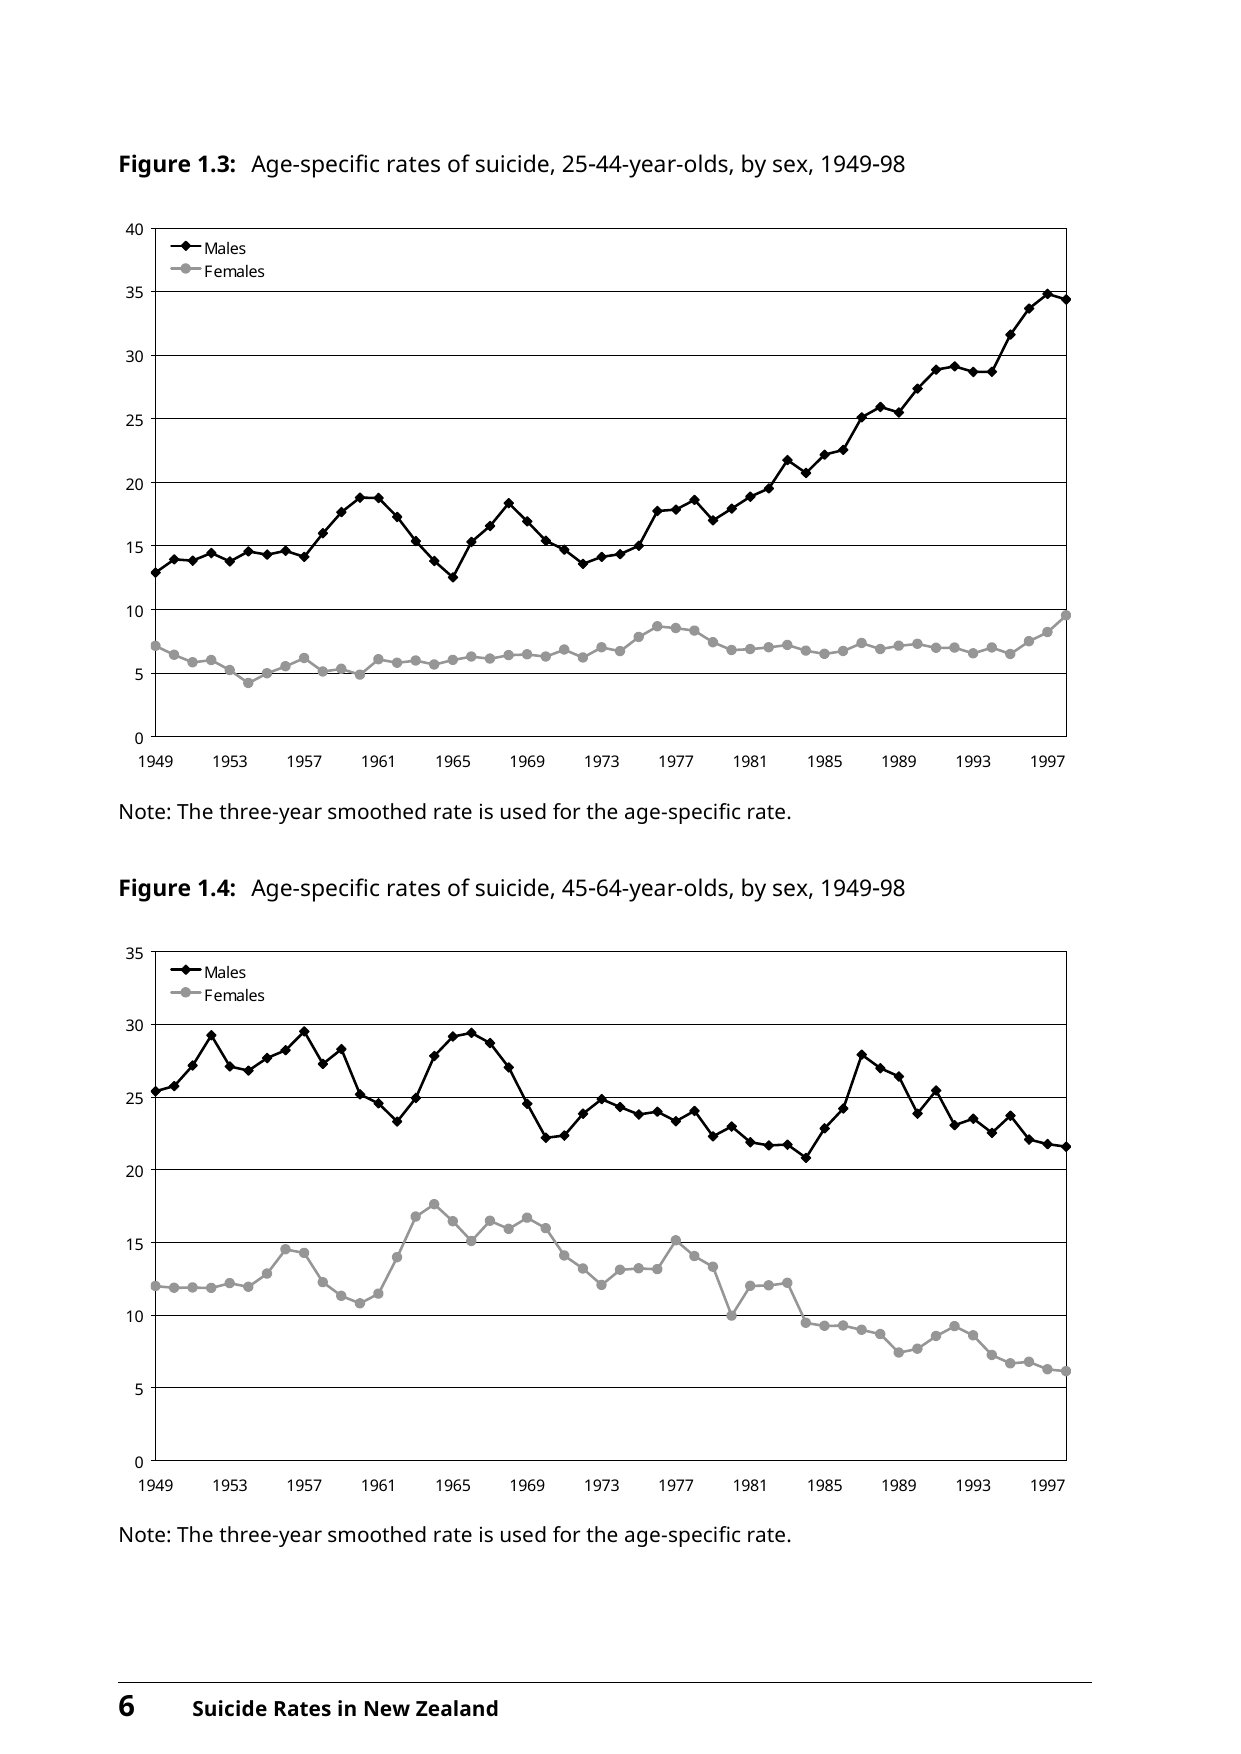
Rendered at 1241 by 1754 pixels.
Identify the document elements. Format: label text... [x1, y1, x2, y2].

text Figure 1.3: Age-specific rates of suicide, 2544-year-olds, by sex, 194998 [118, 148, 1092, 179]
text Note: The three-year smoothed rate is used for the age-specific rate. [118, 1520, 1092, 1549]
text Figure 1.4: Age-specific rates of suicide, 4564-year-olds, by sex, 194998 [118, 872, 1092, 903]
text Note: The three-year smoothed rate is used for the age-specific rate. [118, 797, 1092, 825]
